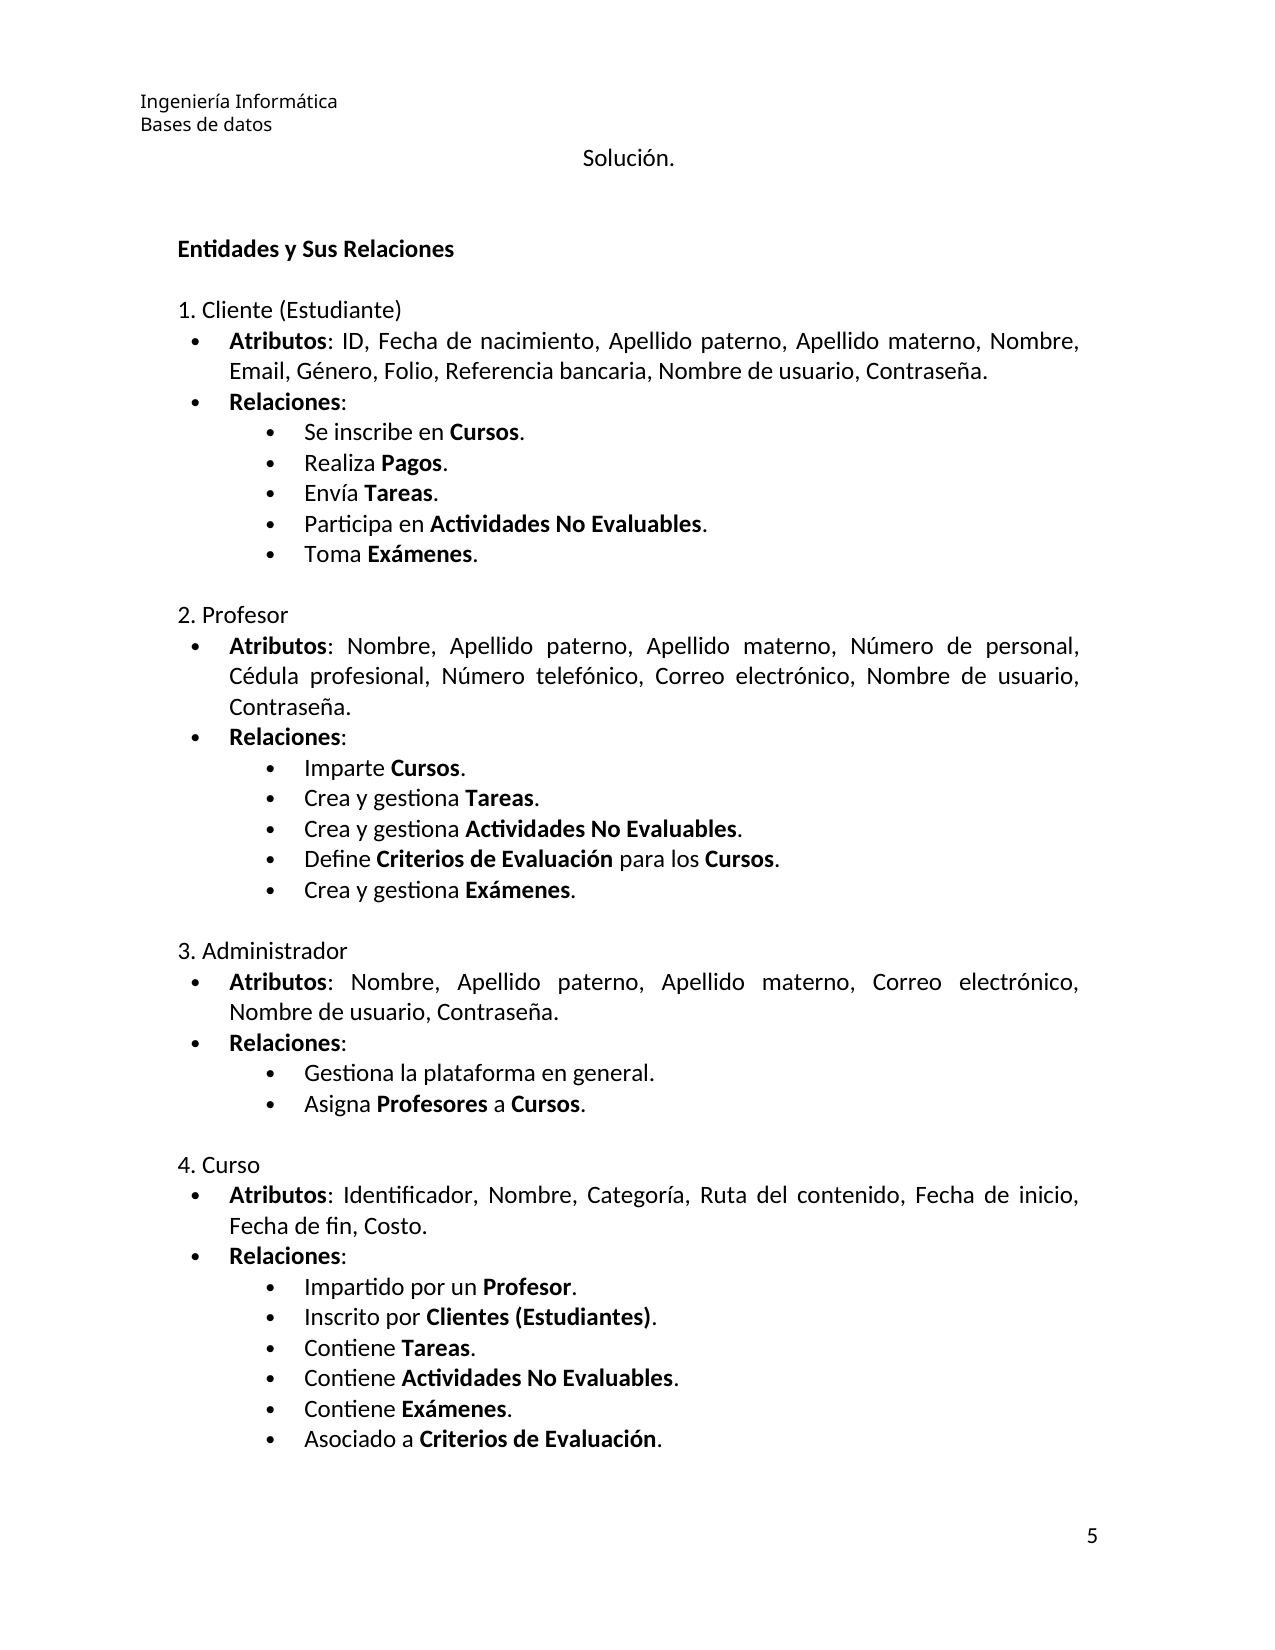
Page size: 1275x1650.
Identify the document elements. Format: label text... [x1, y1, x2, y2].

list Contiene Exámenes. [267, 1393, 1081, 1423]
list Inscrito por Clientes (Estudiantes). [267, 1301, 1081, 1332]
list Imparte Cursos. [267, 752, 1081, 783]
list Crea y gestiona Tareas. [267, 783, 1081, 813]
text Entidades y Sus Relaciones [177, 233, 1081, 264]
list Asigna Profesores a Cursos. [267, 1088, 1081, 1118]
list Toma Exámenes. [267, 538, 1081, 569]
list Se inscribe en Cursos. [267, 416, 1081, 447]
list Define Criterios de Evaluación para los Cursos. [267, 844, 1081, 874]
list Crea y gestiona Exámenes. [267, 874, 1081, 905]
list Gestiona la plataforma en general. [267, 1057, 1081, 1088]
list Atributos: Identificador, Nombre, Categoría, Ruta del contenido, Fecha de inicio, Fecha de fin, Costo. [192, 1179, 1081, 1240]
list Atributos: ID, Fecha de nacimiento, Apellido paterno, Apellido materno, Nombre, Email, Género, Folio, Referencia bancaria, Nombre de usuario, Contraseña. [192, 325, 1081, 386]
text Solución. [177, 142, 1081, 172]
list Relaciones: [192, 1240, 1081, 1271]
list Relaciones: [192, 1027, 1081, 1057]
text 1. Cliente (Estudiante) [177, 294, 1081, 325]
list Asociado a Criterios de Evaluación. [267, 1423, 1081, 1454]
text 3. Administrador [177, 935, 1081, 966]
list Contiene Actividades No Evaluables. [267, 1362, 1081, 1393]
list Participa en Actividades No Evaluables. [267, 508, 1081, 538]
list Atributos: Nombre, Apellido paterno, Apellido materno, Número de personal, Cédula profesional, Número telefónico, Correo electrónico, Nombre de usuario, Contraseña. [192, 630, 1081, 722]
list Contiene Tareas. [267, 1332, 1081, 1362]
list Realiza Pagos. [267, 447, 1081, 477]
text 4. Curso [177, 1149, 1081, 1179]
list Impartido por un Profesor. [267, 1271, 1081, 1301]
list Relaciones: [192, 722, 1081, 752]
list Envía Tareas. [267, 477, 1081, 508]
text 2. Profesor [177, 599, 1081, 630]
list Atributos: Nombre, Apellido paterno, Apellido materno, Correo electrónico, Nombre de usuario, Contraseña. [192, 966, 1081, 1027]
list Relaciones: [192, 386, 1081, 416]
list Crea y gestiona Actividades No Evaluables. [267, 813, 1081, 844]
